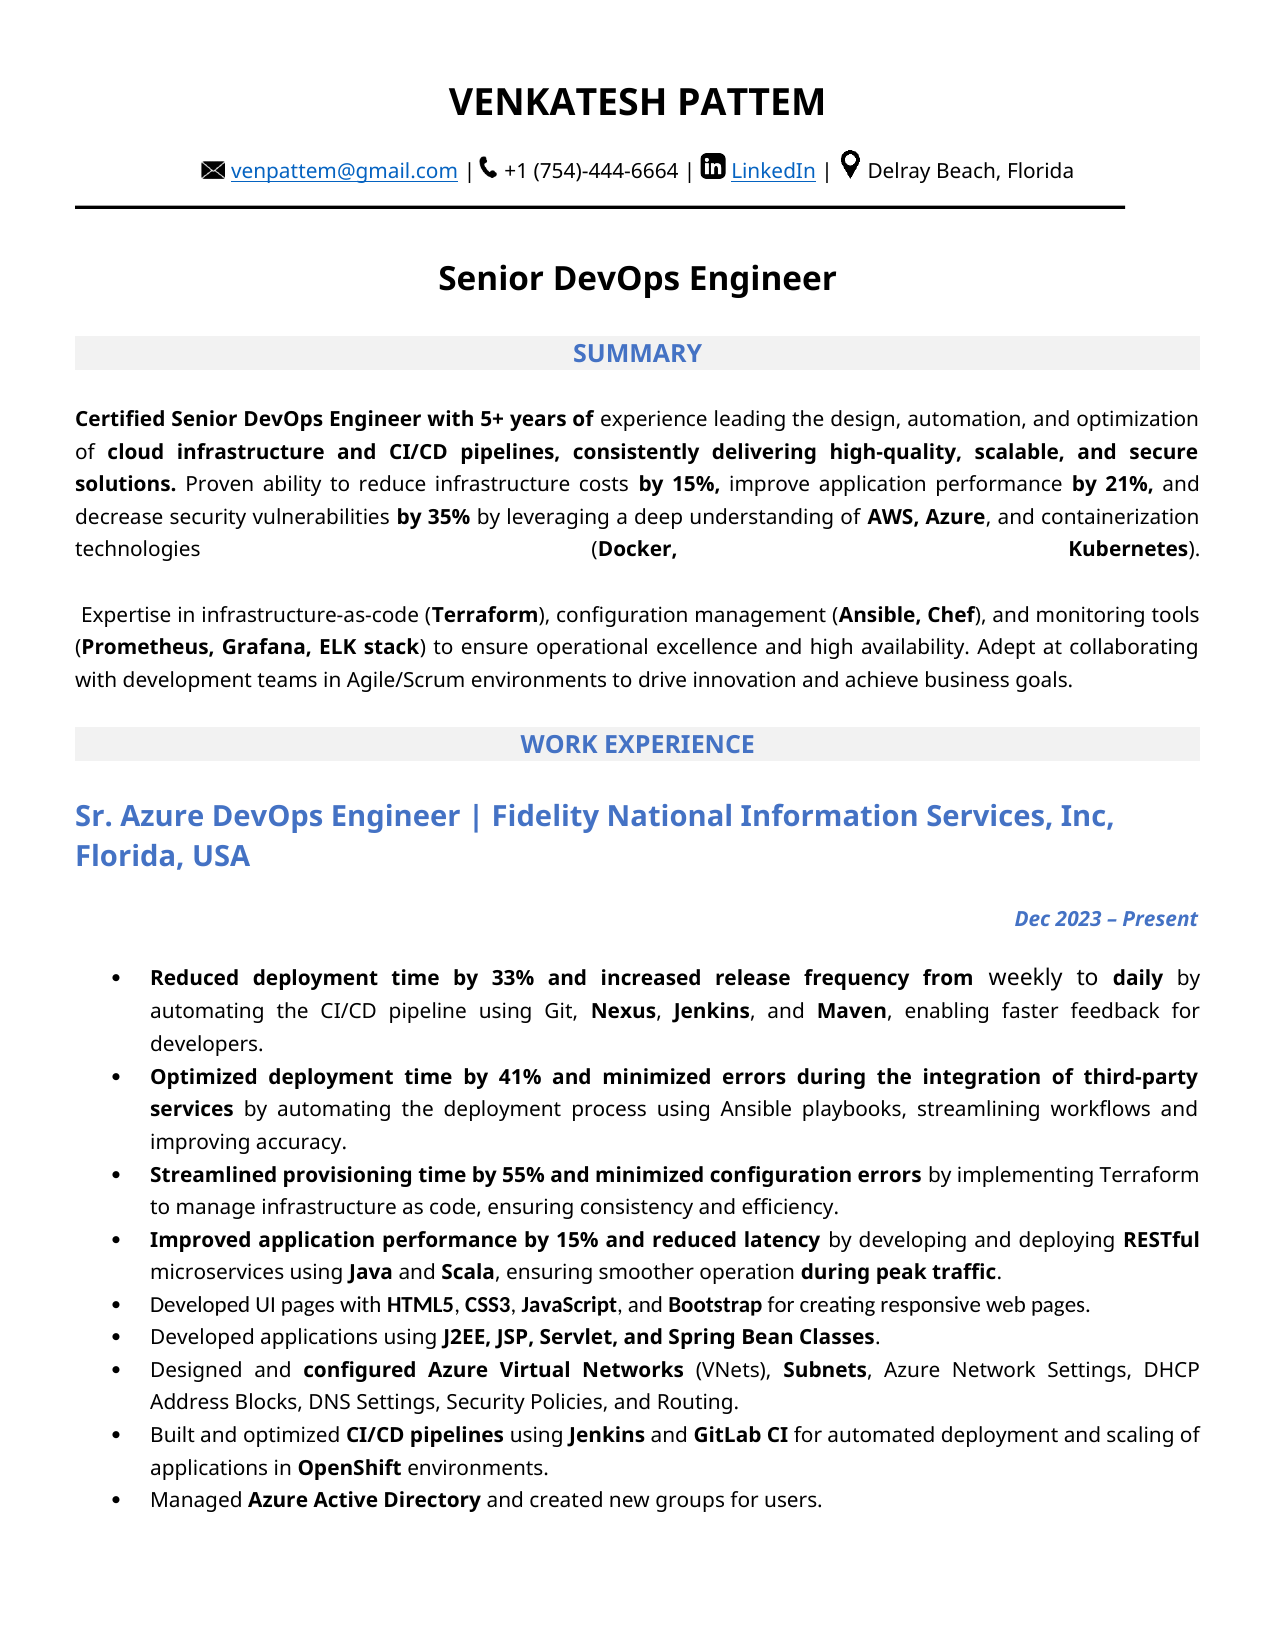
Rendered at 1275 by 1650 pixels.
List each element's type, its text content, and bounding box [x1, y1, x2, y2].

picture [700, 153, 726, 179]
picture [200, 161, 225, 179]
list Optimized deployment time by 41% and minimized errors during the integration of third-party services by automating the deployment process using Ansible playbooks, streamlining workflows and improving accuracy. [112, 1062, 1200, 1156]
text Certified Senior DevOps Engineer with 5+ years of experience leading the design, automation, and optimization of cloud infrastructure and CI/CD pipelines, consistently delivering high-quality, scalable, and secure solutions. Proven ability to reduce infrastructure costs by 15%, improve application performance by 21%, and decrease security vulnerabilities by 35% by leveraging a deep understanding of AWS, Azure, and containerization technologies (Docker, Kubernetes). Expertise in infrastructure-as-code (Terraform), configuration management (Ansible, Chef), and monitoring tools (Prometheus, Grafana, ELK stack) to ensure operational excellence and high availability. Adept at collaborating with development teams in Agile/Scrum environments to drive innovation and achieve business goals. [75, 404, 1200, 693]
list Designed and configured Azure Virtual Networks (VNets), Subnets, Azure Network Settings, DHCP Address Blocks, DNS Settings, Security Policies, and Routing. [112, 1355, 1200, 1416]
list Improved application performance by 15% and reduced latency by developing and deploying RESTful microservices using Java and Scala, ensuring smoother operation during peak traffic. [112, 1225, 1200, 1286]
text Dec 2023 – Present [75, 904, 1200, 932]
text VENKATESH PATTEM [75, 75, 1200, 126]
list Developed UI pages with HTML5, CSS3, JavaScript, and Bootstrap for creating responsive web pages. [112, 1290, 1200, 1318]
list Streamlined provisioning time by 55% and minimized configuration errors by implementing Terraform to manage infrastructure as code, ensuring consistency and efficiency. [112, 1160, 1200, 1221]
list Managed Azure Active Directory and created new groups for users. [112, 1485, 1200, 1514]
list Built and optimized CI/CD pipelines using Jenkins and GitLab CI for automated deployment and scaling of applications in OpenShift environments. [112, 1420, 1200, 1481]
text Sr. Azure DevOps Engineer | Fidelity National Information Services, Inc, Florida, USA [75, 795, 1200, 874]
list Developed applications using J2EE, JSP, Servlet, and Spring Bean Classes. [112, 1322, 1200, 1351]
text WORK EXPERIENCE [75, 727, 1200, 761]
picture [838, 150, 862, 179]
picture [475, 153, 499, 179]
text venpattem@gmail.com | +1 (754)-444-6664 | LinkedIn | Delray Beach, Florida [75, 150, 1200, 185]
text Senior DevOps Engineer [75, 254, 1200, 300]
list Reduced deployment time by 33% and increased release frequency from weekly to daily by automating the CI/CD pipeline using Git, Nexus, Jenkins, and Maven, enabling faster feedback for developers. [112, 961, 1200, 1058]
text SUMMARY [75, 336, 1200, 370]
